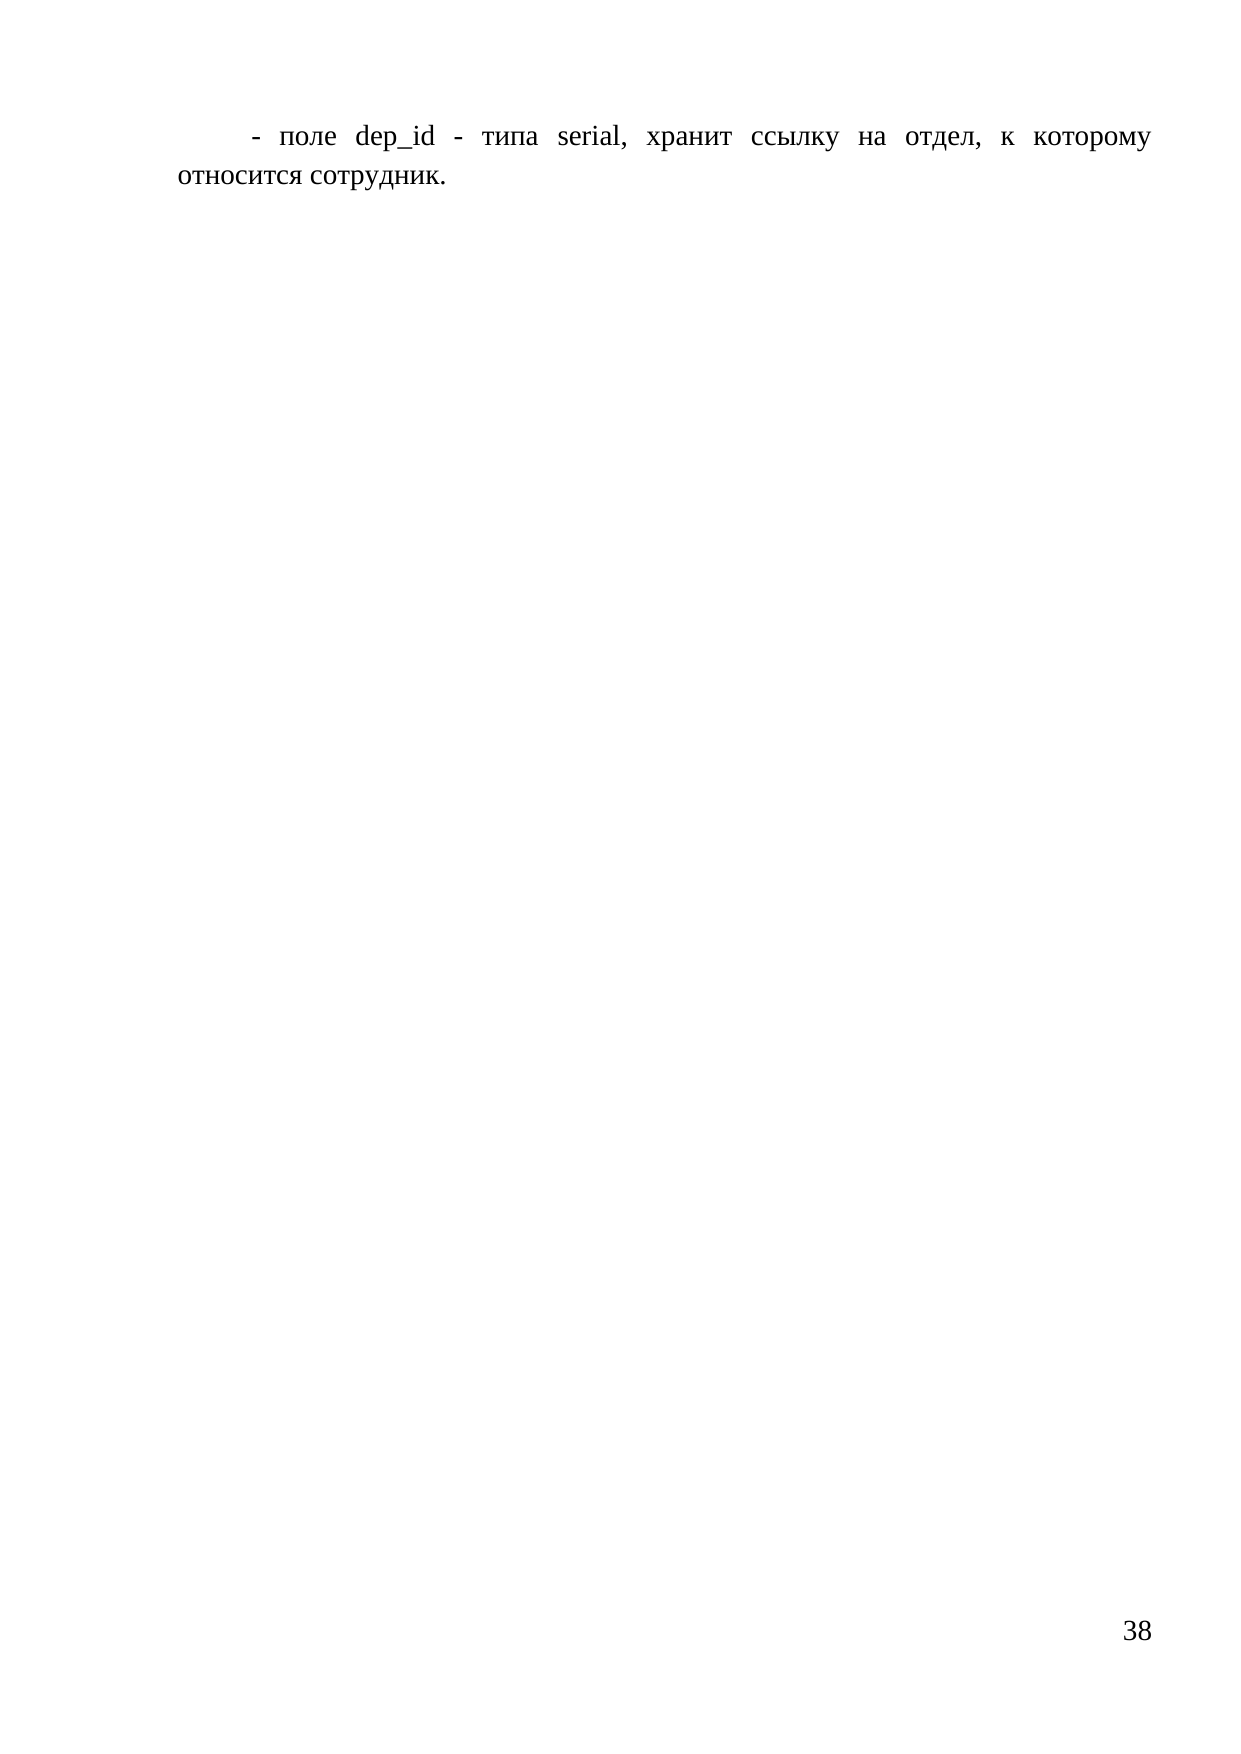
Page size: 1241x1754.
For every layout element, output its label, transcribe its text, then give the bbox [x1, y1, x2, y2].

text - поле dep_id - типа serial, хранит ссылку на отдел, к которому относится сотрудник. [177, 118, 1152, 190]
